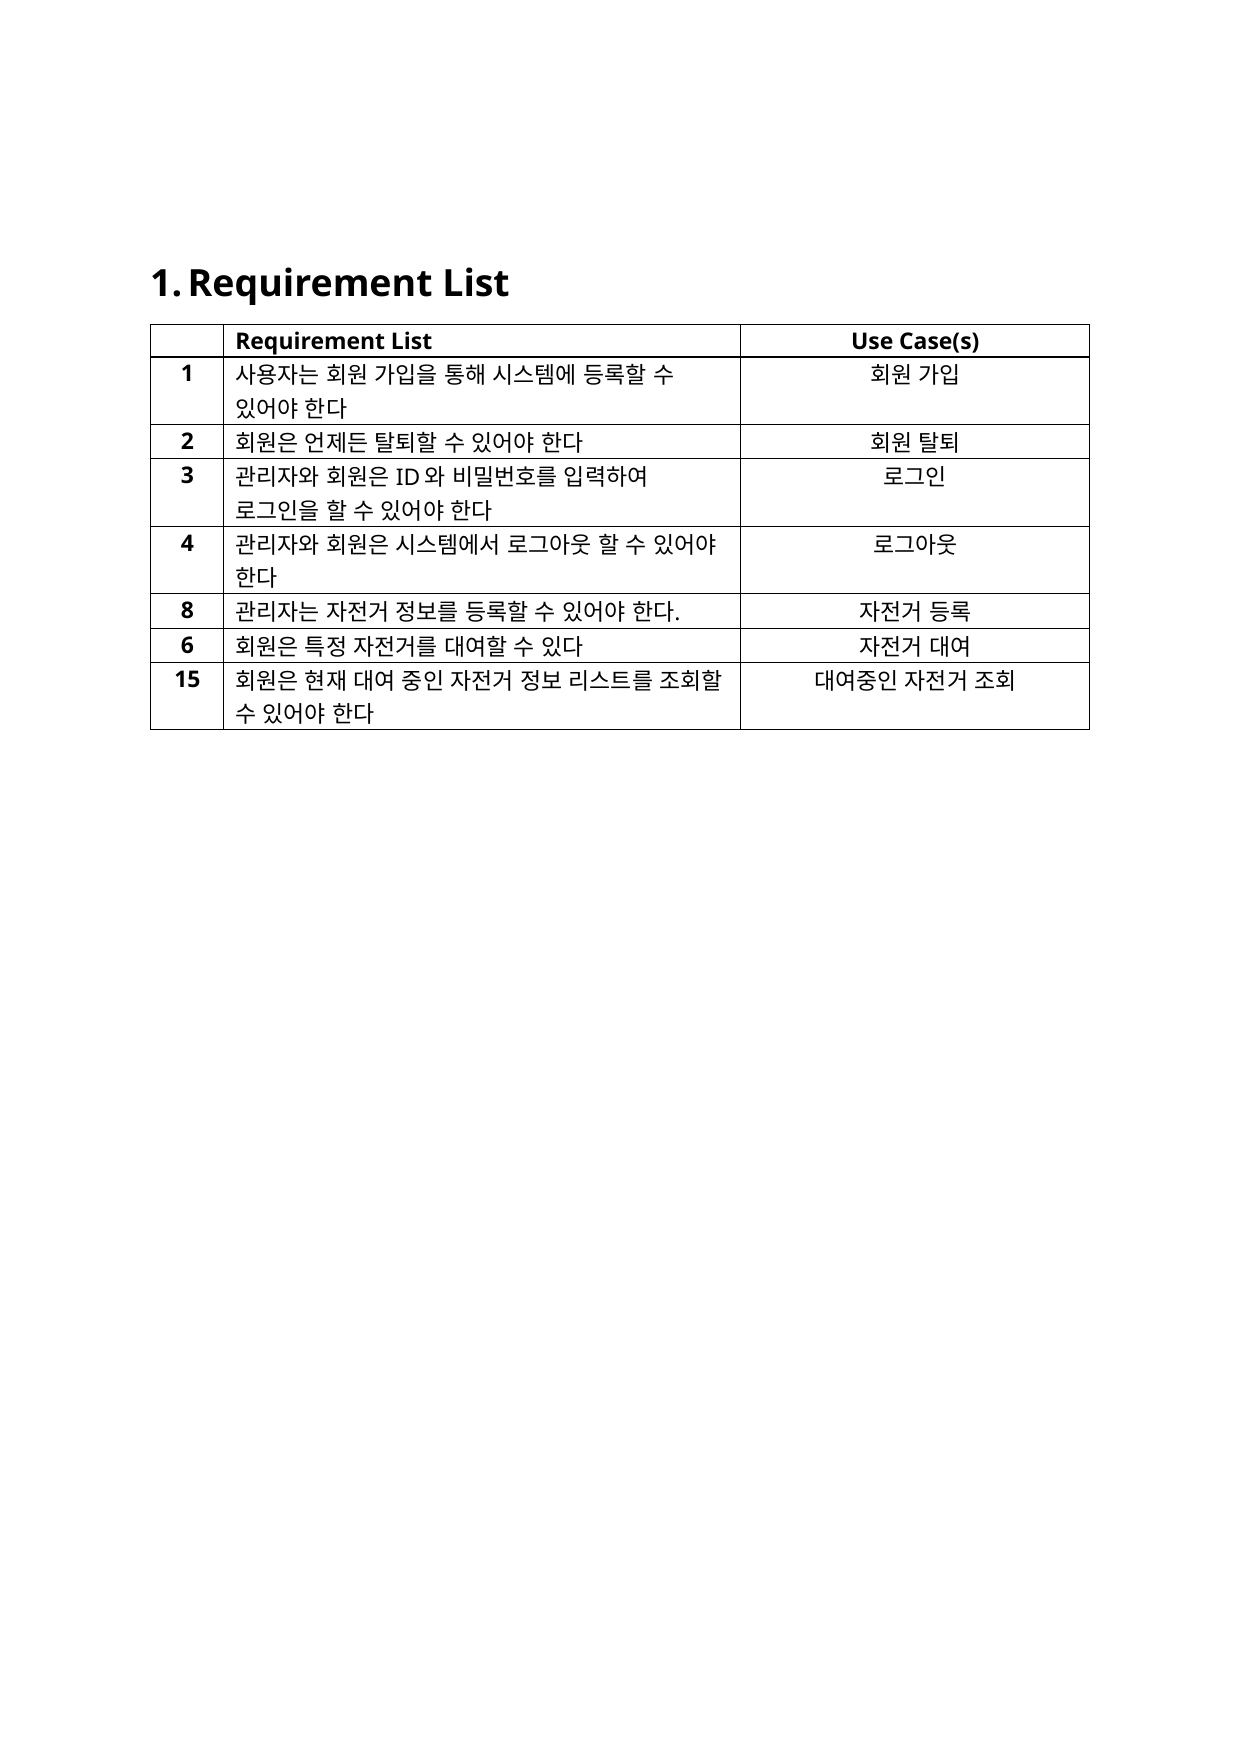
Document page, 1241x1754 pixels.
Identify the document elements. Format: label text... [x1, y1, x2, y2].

list Requirement List [150, 256, 1090, 307]
table_cell 1 [151, 358, 223, 424]
table_cell 관리자와 회원은 ID와 비밀번호를 입력하여 로그인을 할 수 있어야 한다 [224, 459, 740, 526]
table_cell 사용자는 회원 가입을 통해 시스템에 등록할 수 있어야 한다 [224, 358, 740, 424]
table_cell 6 [151, 629, 223, 662]
table_header Requirement List [224, 325, 740, 356]
table_cell 회원은 언제든 탈퇴할 수 있어야 한다 [224, 425, 740, 458]
table_cell 관리자는 자전거 정보를 등록할 수 있어야 한다. [224, 594, 740, 628]
table_cell 15 [151, 663, 223, 729]
table_cell 회원 탈퇴 [741, 425, 1089, 458]
table_header [151, 325, 223, 356]
table_cell 3 [151, 459, 223, 526]
table_header Use Case(s) [741, 325, 1089, 356]
table_cell 자전거 대여 [741, 629, 1089, 662]
table_cell 관리자와 회원은 시스템에서 로그아웃 할 수 있어야 한다 [224, 527, 740, 593]
table_cell 로그아웃 [741, 527, 1089, 593]
table_cell 2 [151, 425, 223, 458]
table_cell 8 [151, 594, 223, 628]
table_cell 회원은 특정 자전거를 대여할 수 있다 [224, 629, 740, 662]
table_cell 회원은 현재 대여 중인 자전거 정보 리스트를 조회할 수 있어야 한다 [224, 663, 740, 729]
table_cell 로그인 [741, 459, 1089, 526]
table_cell 대여중인 자전거 조회 [741, 663, 1089, 729]
table_cell 4 [151, 527, 223, 593]
table_cell 회원 가입 [741, 358, 1089, 424]
table_cell 자전거 등록 [741, 594, 1089, 628]
